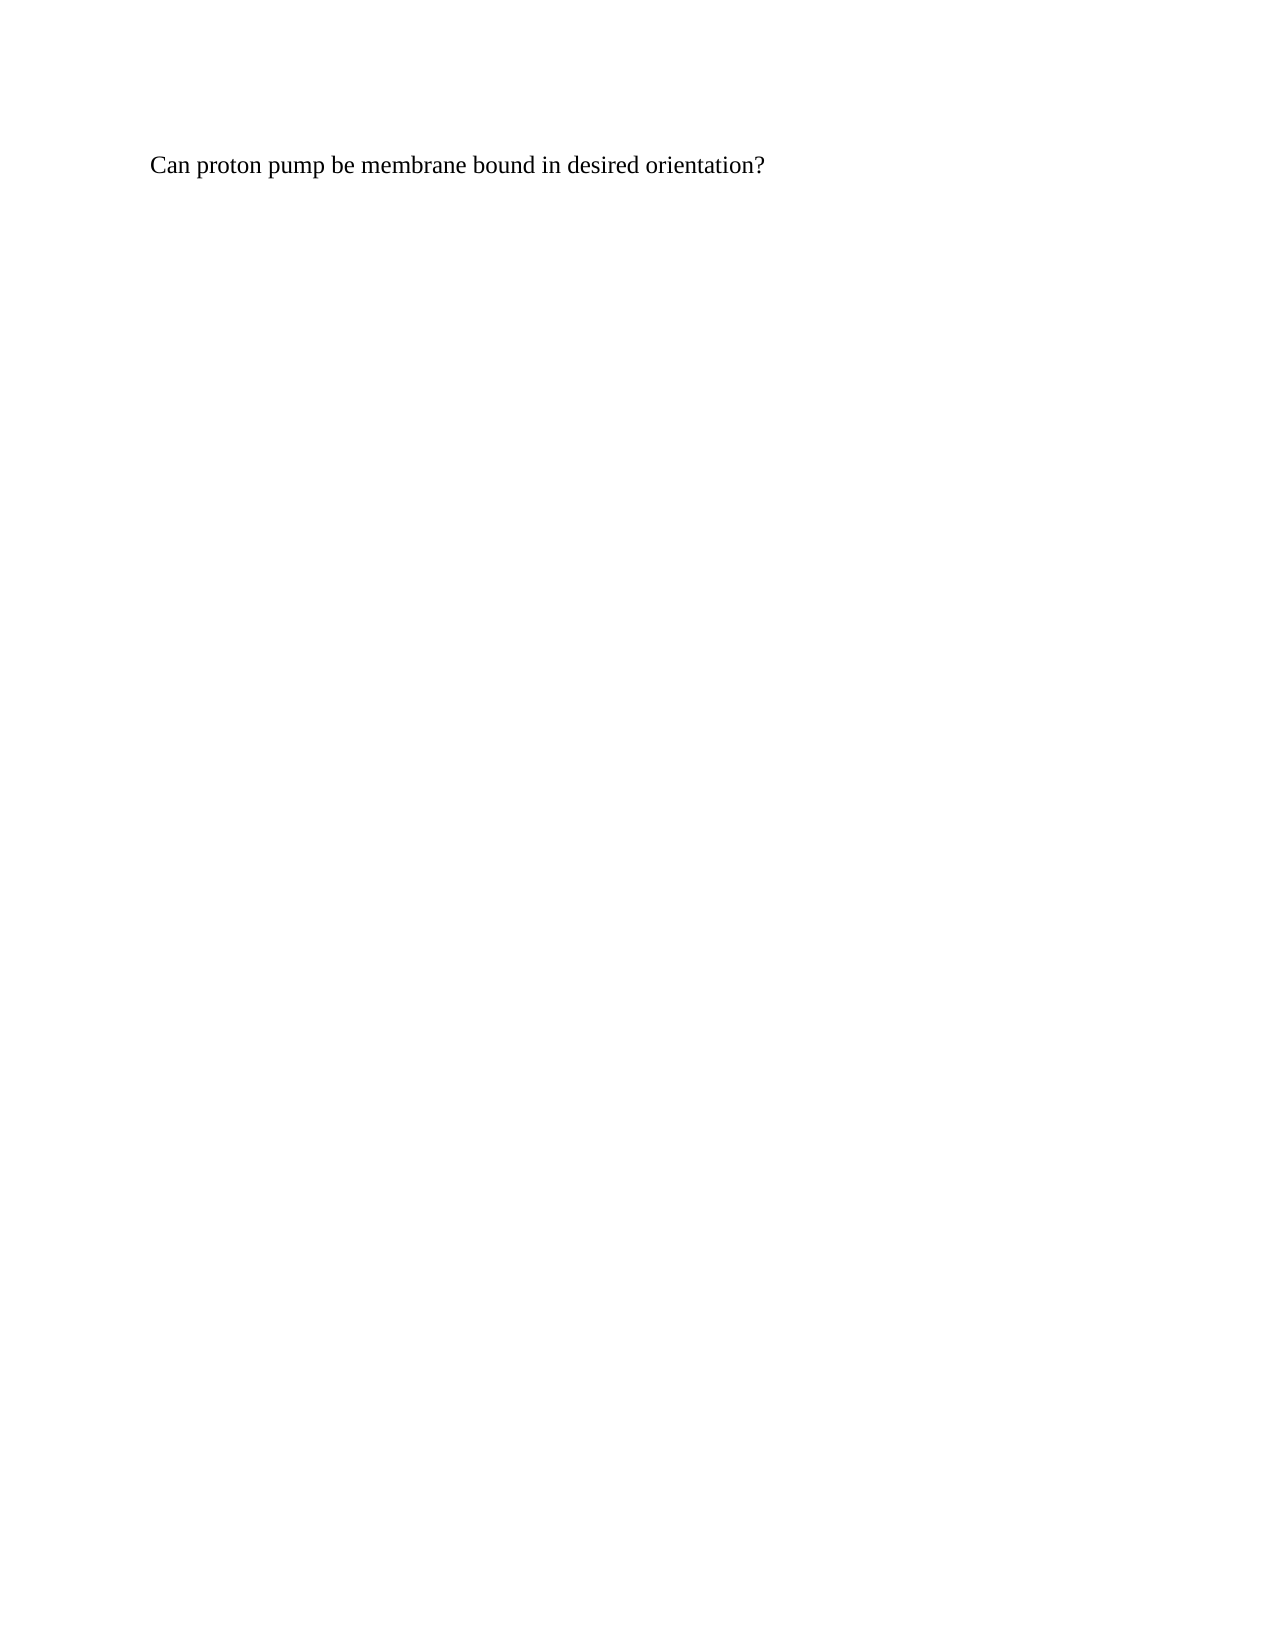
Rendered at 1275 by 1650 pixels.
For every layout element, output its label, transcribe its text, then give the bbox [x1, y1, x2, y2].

text Can proton pump be membrane bound in desired orientation? [150, 150, 1125, 179]
